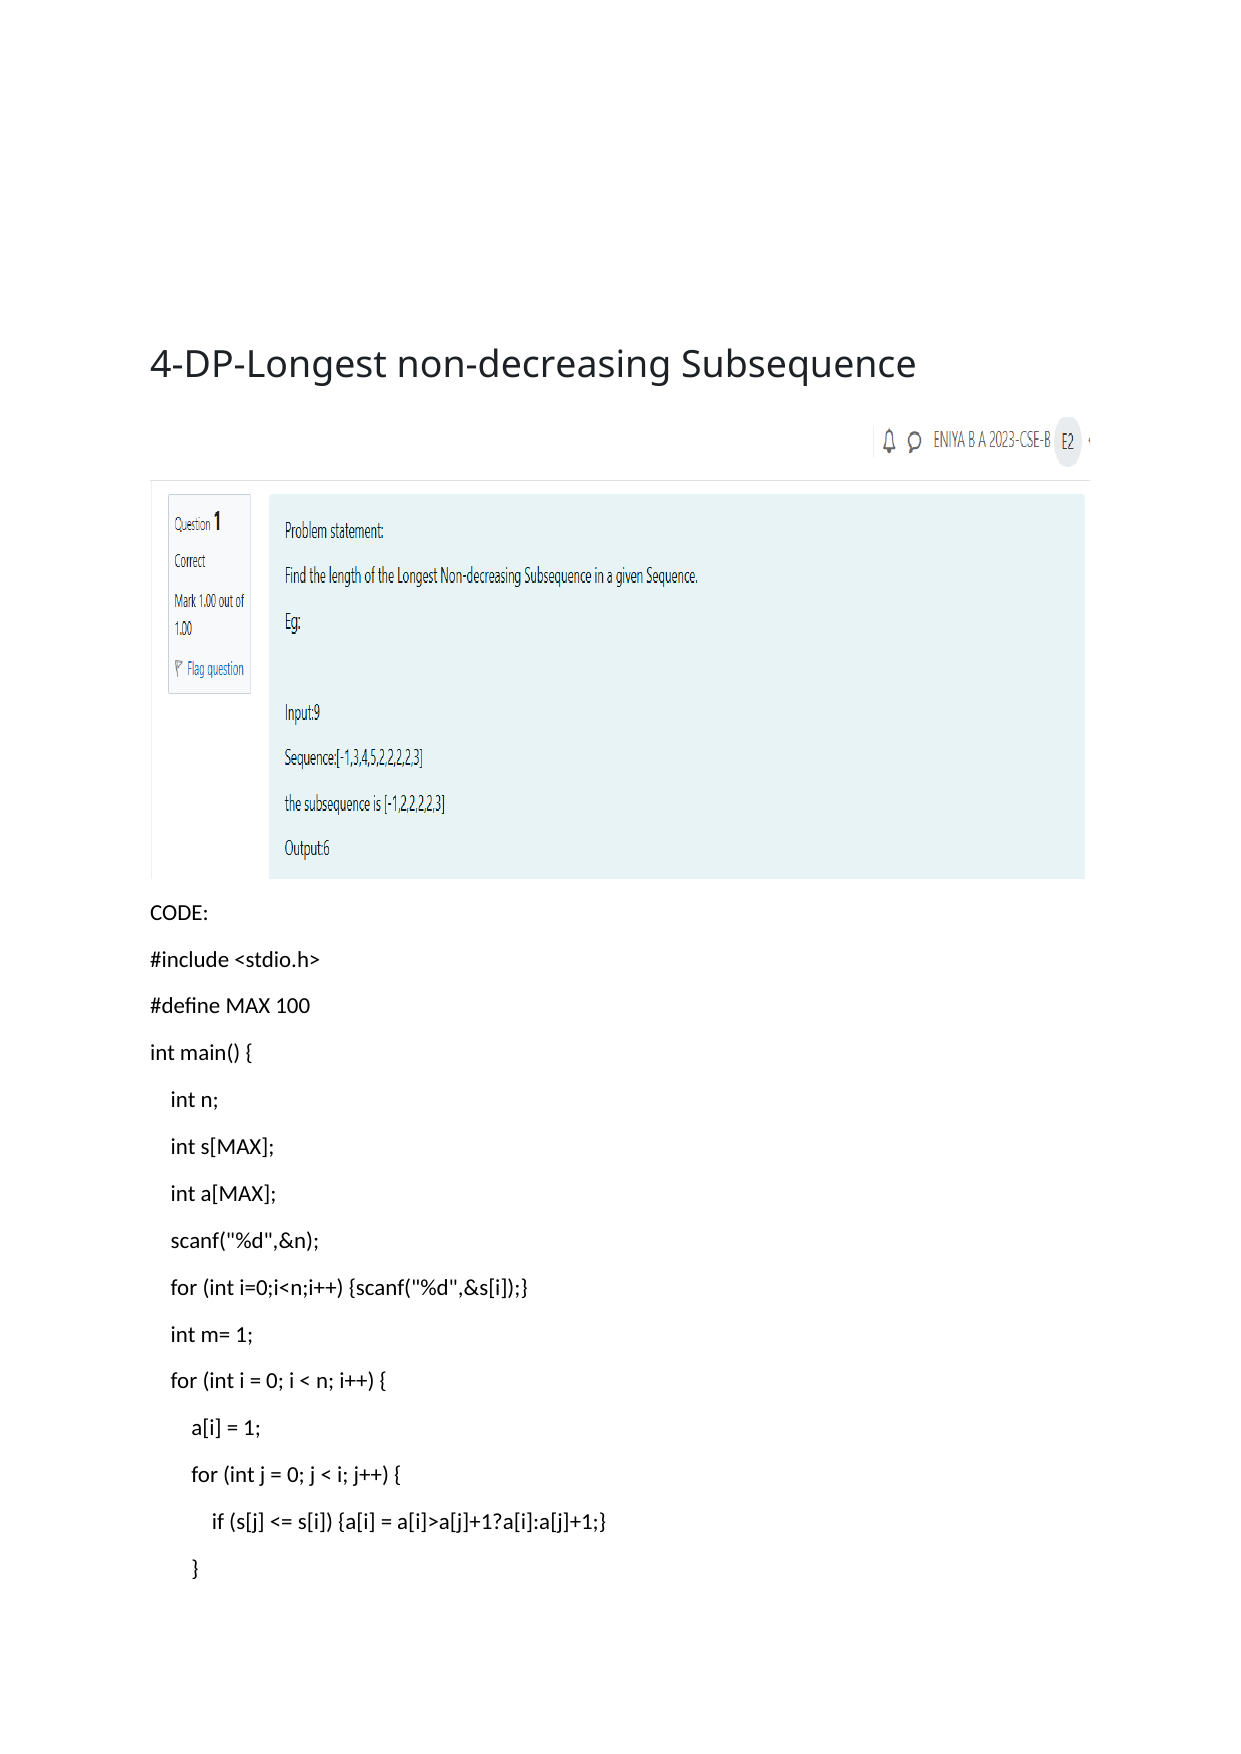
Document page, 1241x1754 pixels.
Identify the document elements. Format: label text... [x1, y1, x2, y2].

text int main() { [150, 1038, 1090, 1066]
text for (int i=0;i<n;i++) {scanf("%d",&s[i]);} [150, 1273, 1090, 1301]
text } [150, 1554, 1090, 1582]
text for (int j = 0; j < i; j++) { [150, 1460, 1090, 1488]
text int a[MAX]; [150, 1179, 1090, 1207]
picture [150, 417, 1091, 879]
text int n; [150, 1085, 1090, 1113]
text int m= 1; [150, 1320, 1090, 1348]
text #include <stdio.h> [150, 945, 1090, 973]
text int s[MAX]; [150, 1132, 1090, 1160]
text CODE: [150, 898, 1090, 926]
text #define MAX 100 [150, 992, 1090, 1019]
text if (s[j] <= s[i]) {a[i] = a[i]>a[j]+1?a[i]:a[j]+1;} [150, 1507, 1090, 1535]
text a[i] = 1; [150, 1413, 1090, 1441]
text scanf("%d",&n); [150, 1226, 1090, 1254]
text for (int i = 0; i < n; i++) { [150, 1367, 1090, 1394]
subtitle 4-DP-Longest non-decreasing Subsequence [150, 337, 1090, 388]
